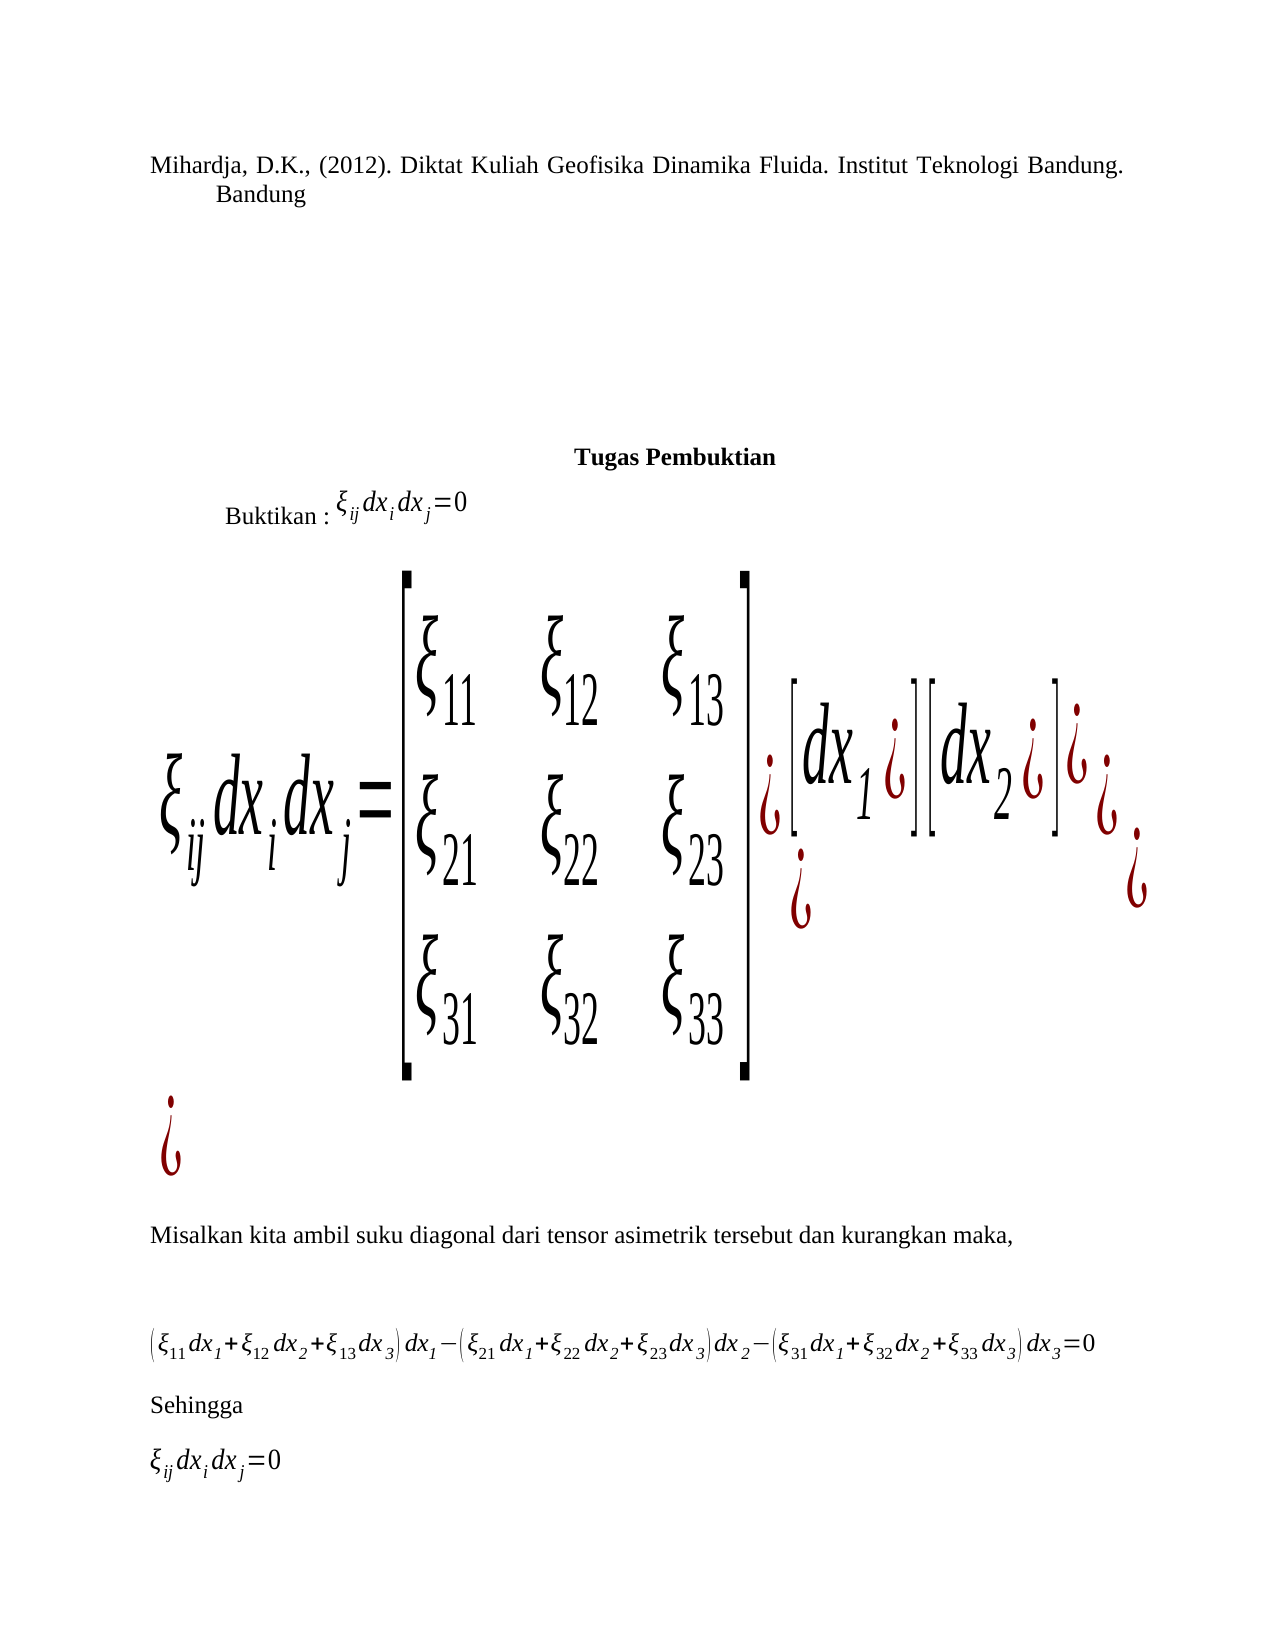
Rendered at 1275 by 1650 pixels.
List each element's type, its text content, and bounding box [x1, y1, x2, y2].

text Mihardja, D.K., (2012). Diktat Kuliah Geofisika Dinamika Fluida. Institut Teknologi Bandung. Bandung [150, 150, 1125, 207]
list Tugas Pembuktian [225, 442, 1125, 471]
list Buktikan : [225, 486, 1125, 530]
text Misalkan kita ambil suku diagonal dari tensor asimetrik tersebut dan kurangkan maka, [150, 1220, 1125, 1249]
text Sehingga [150, 1390, 1125, 1418]
